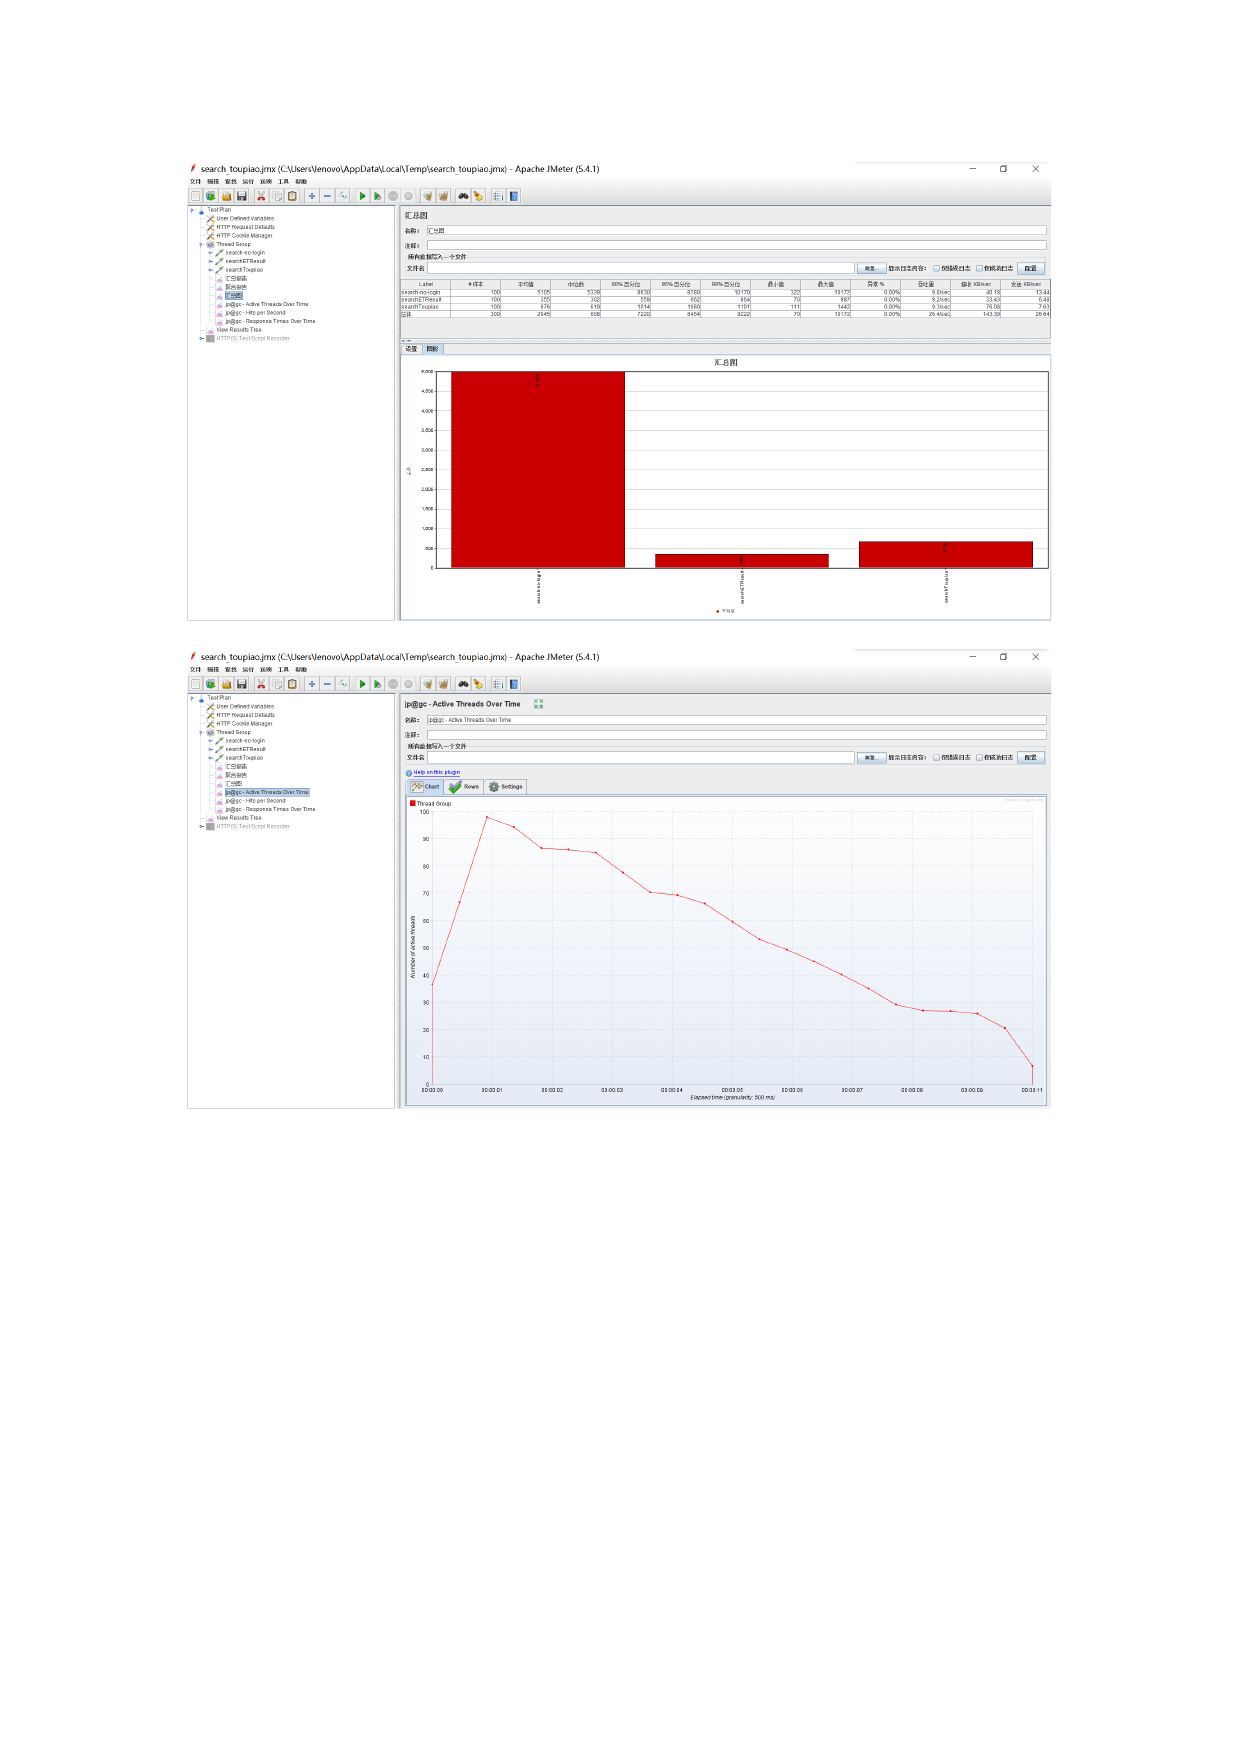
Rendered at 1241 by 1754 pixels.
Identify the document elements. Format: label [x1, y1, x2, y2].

picture [187, 162, 1052, 621]
picture [187, 649, 1052, 1109]
